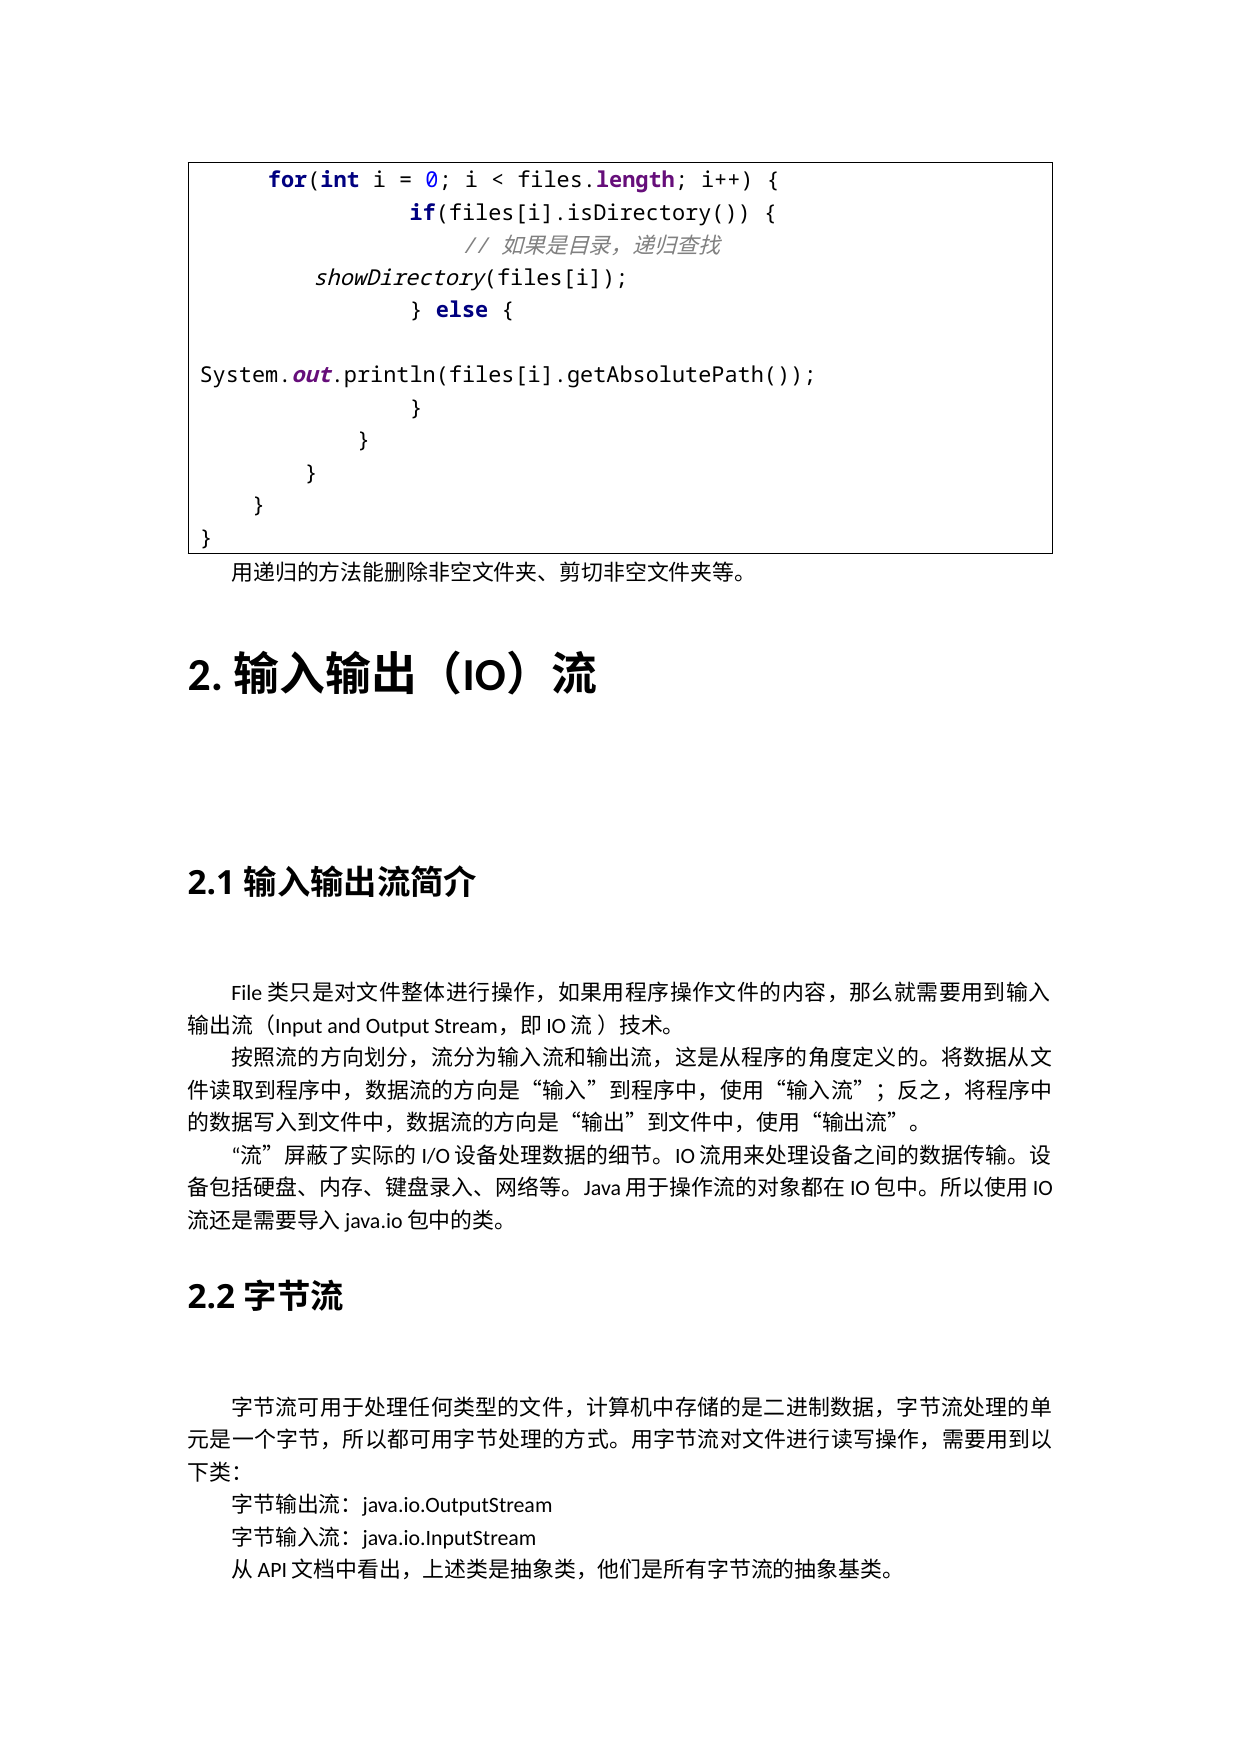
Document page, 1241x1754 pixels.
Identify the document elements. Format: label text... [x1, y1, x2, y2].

subtitle 2.2 字节流 [187, 1262, 1053, 1327]
text 字节流可用于处理任何类型的文件，计算机中存储的是二进制数据，字节流处理的单元是一个字节，所以都可用字节处理的方式。用字节流对文件进行读写操作，需要用到以下类： [187, 1389, 1053, 1487]
text File类只是对文件整体进行操作，如果用程序操作文件的内容，那么就需要用到输入输出流（Input and Output Stream，即IO流 ）技术。 [187, 975, 1053, 1040]
text 按照流的方向划分，流分为输入流和输出流，这是从程序的角度定义的。将数据从文件读取到程序中，数据流的方向是“输入”到程序中，使用“输入流”；反之，将程序中的数据写入到文件中，数据流的方向是“输出”到文件中，使用“输出流”。 [187, 1040, 1053, 1137]
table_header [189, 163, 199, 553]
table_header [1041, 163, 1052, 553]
text “流”屏蔽了实际的I/O设备处理数据的细节。IO流用来处理设备之间的数据传输。设备包括硬盘、内存、键盘录入、网络等。Java用于操作流的对象都在IO包中。所以使用IO流还是需要导入java.io包中的类。 [187, 1137, 1053, 1235]
text 用递归的方法能删除非空文件夹、剪切非空文件夹等。 [187, 554, 1053, 587]
text 字节输出流：java.io.OutputStream [187, 1487, 1053, 1519]
text 从API文档中看出，上述类是抽象类，他们是所有字节流的抽象基类。 [187, 1552, 1053, 1584]
subtitle 2. 输入输出（IO）流 [187, 622, 1053, 719]
text 字节输入流：java.io.InputStream [187, 1519, 1053, 1552]
subtitle 2.1 输入输出流简介 [187, 847, 1053, 912]
